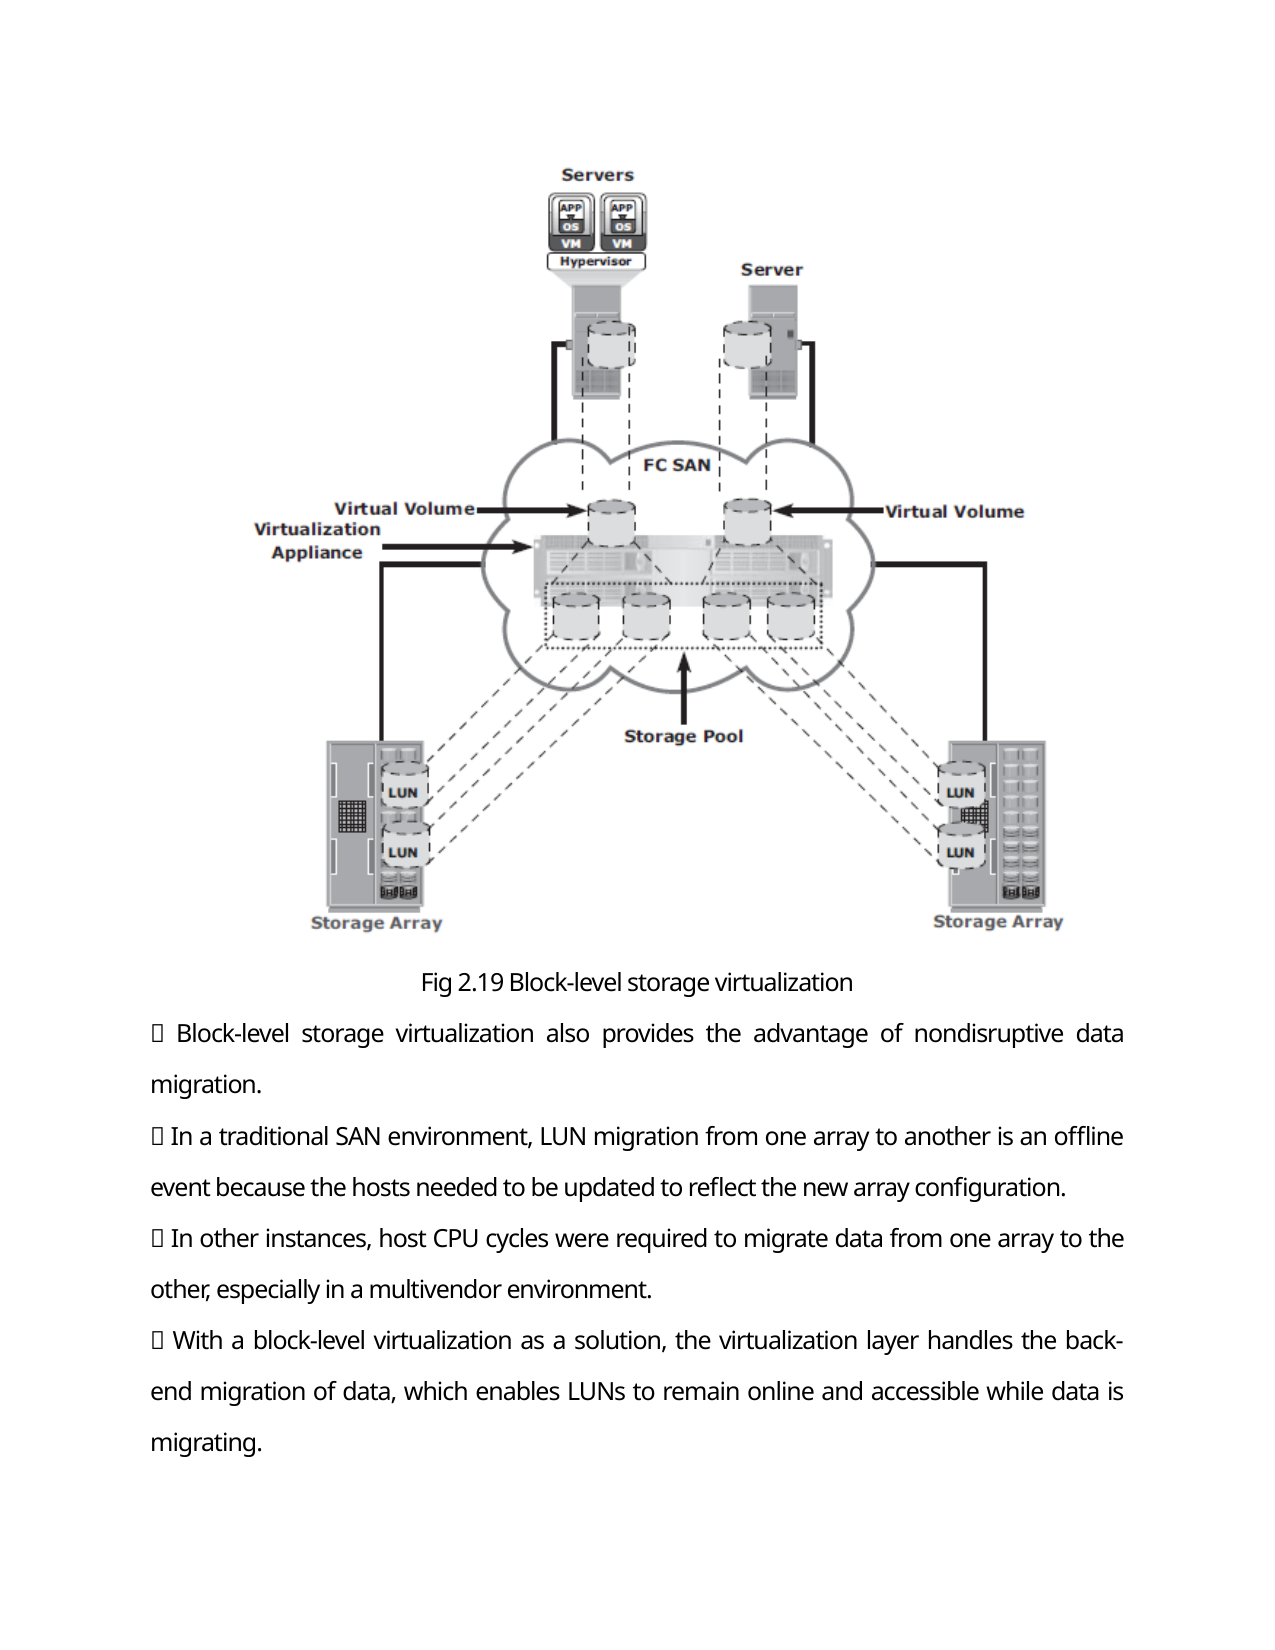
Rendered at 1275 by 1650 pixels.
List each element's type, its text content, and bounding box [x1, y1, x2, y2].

text  With a block-level virtualization as a solution, the virtualization layer handles the back-end migration of data, which enables LUNs to remain online and accessible while data is migrating. [150, 1322, 1125, 1458]
picture [190, 150, 1085, 948]
text  In other instances, host CPU cycles were required to migrate data from one array to the other, especially in a multivendor environment. [150, 1220, 1125, 1305]
text  In a traditional SAN environment, LUN migration from one array to another is an offline event because the hosts needed to be updated to reflect the new array configuration. [150, 1118, 1125, 1203]
text  Block-level storage virtualization also provides the advantage of nondisruptive data migration. [150, 1016, 1125, 1101]
text Fig 2.19 Block-level storage virtualization [150, 965, 1125, 999]
